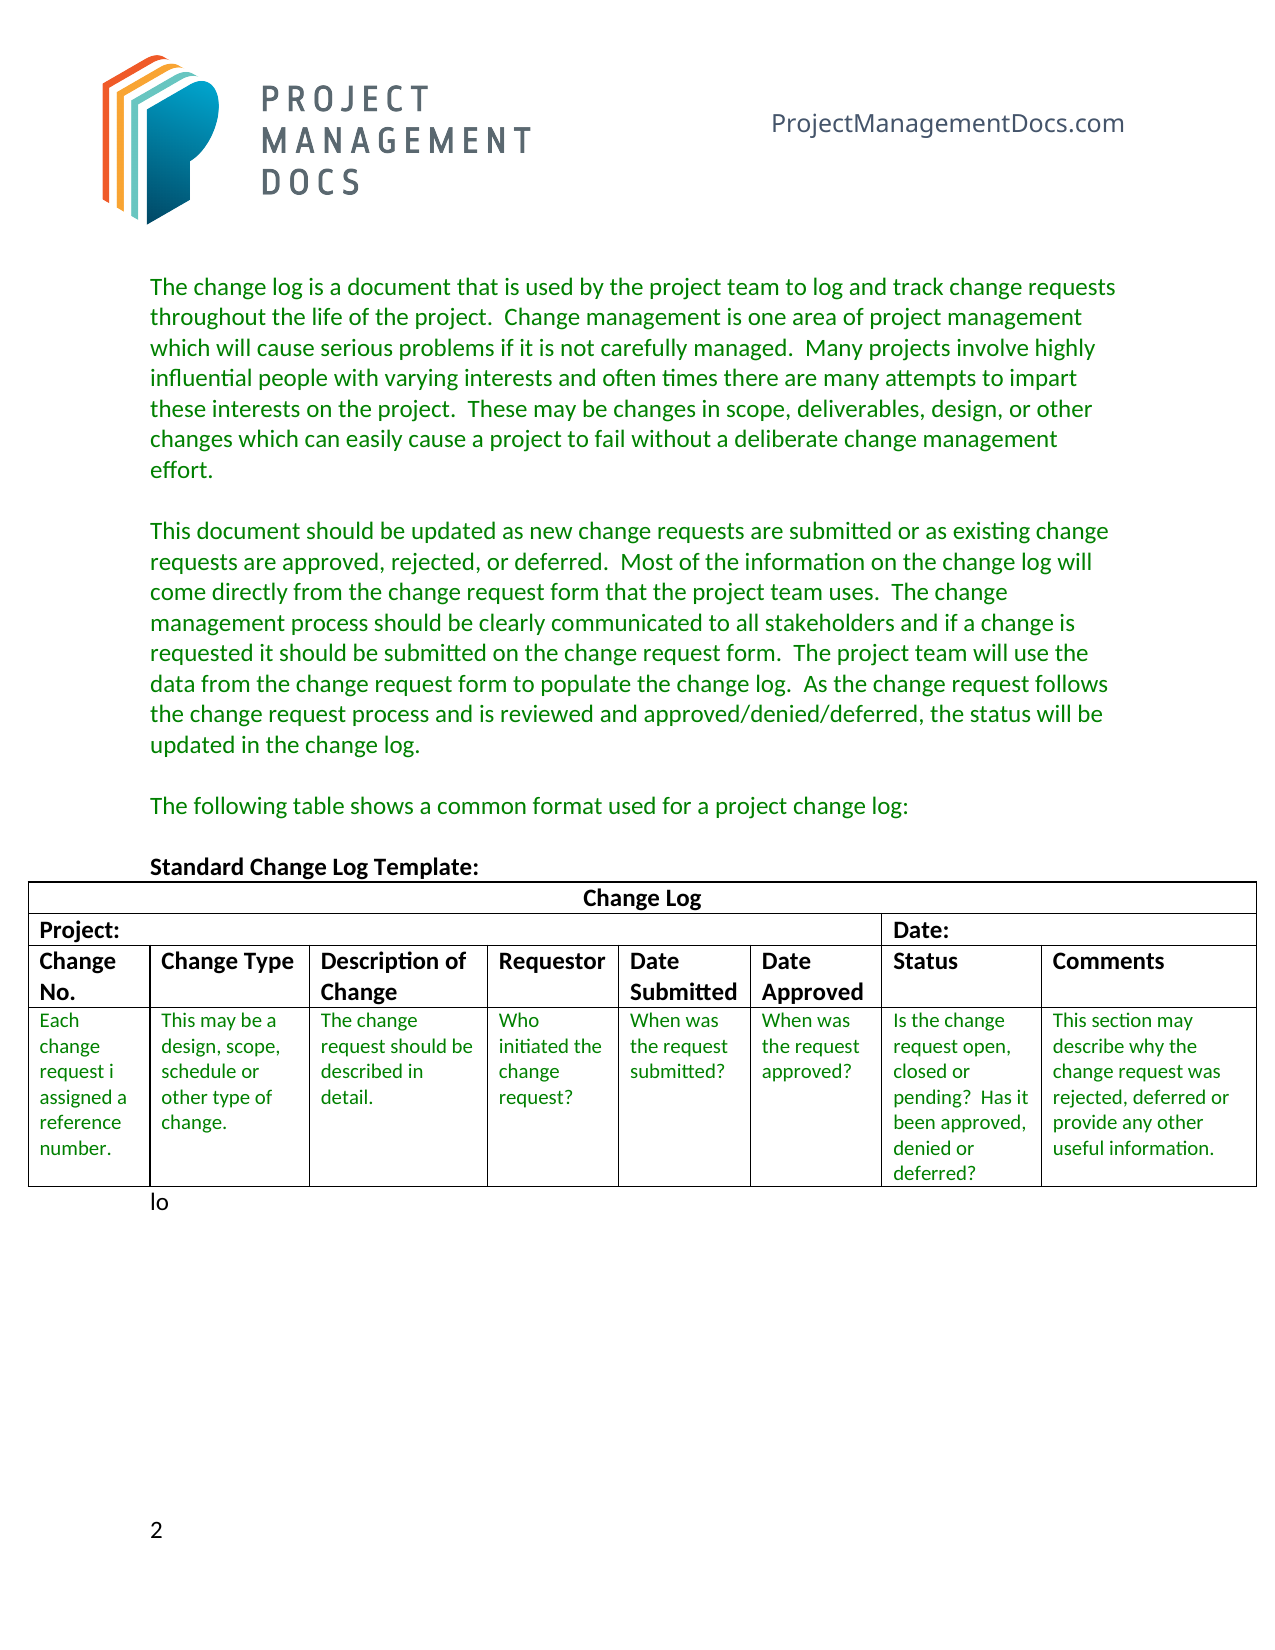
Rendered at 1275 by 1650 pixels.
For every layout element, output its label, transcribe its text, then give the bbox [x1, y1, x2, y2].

table_header Change Log [29, 883, 1256, 913]
table_cell Status [882, 946, 1041, 1007]
text lo [150, 1187, 1125, 1217]
table_cell Comments [1042, 946, 1256, 1007]
table_cell Date: [882, 914, 1256, 944]
picture [102, 55, 531, 225]
table_cell Date Approved [751, 946, 881, 1007]
table_cell Date Submitted [619, 946, 750, 1007]
table_cell Who initiated the change request? [488, 1008, 618, 1186]
table_cell Description of Change [310, 946, 487, 1007]
text Standard Change Log Template: [150, 851, 1125, 881]
table_cell When was the request approved? [751, 1008, 881, 1186]
table_cell Is the change request open, closed or pending? Has it been approved, denied or deferred? [882, 1008, 1041, 1186]
table_cell This may be a design, scope, schedule or other type of change. [151, 1008, 309, 1186]
text The following table shows a common format used for a project change log: [150, 790, 1125, 820]
table_cell When was the request submitted? [619, 1008, 750, 1186]
table_cell Change Type [151, 946, 309, 1007]
table_cell Project: [29, 914, 881, 944]
text This document should be updated as new change requests are submitted or as existing change requests are approved, rejected, or deferred. Most of the information on the change log will come directly from the change request form that the project team uses. The change management process should be clearly communicated to all stakeholders and if a change is requested it should be submitted on the change request form. The project team will use the data from the change request form to populate the change log. As the change request follows the change request process and is reviewed and approved/denied/deferred, the status will be updated in the change log. [150, 515, 1125, 759]
table_cell Each change request i assigned a reference number. [29, 1008, 149, 1186]
text The change log is a document that is used by the project team to log and track change requests throughout the life of the project. Change management is one area of project management which will cause serious problems if it is not carefully managed. Many projects involve highly influential people with varying interests and often times there are many attempts to impart these interests on the project. These may be changes in scope, deliverables, design, or other changes which can easily cause a project to fail without a deliberate change management effort. [150, 271, 1125, 484]
table_cell Requestor [488, 946, 618, 1007]
table_cell Change No. [29, 946, 149, 1007]
table_cell The change request should be described in detail. [310, 1008, 487, 1186]
table_cell This section may describe why the change request was rejected, deferred or provide any other useful information. [1042, 1008, 1256, 1186]
